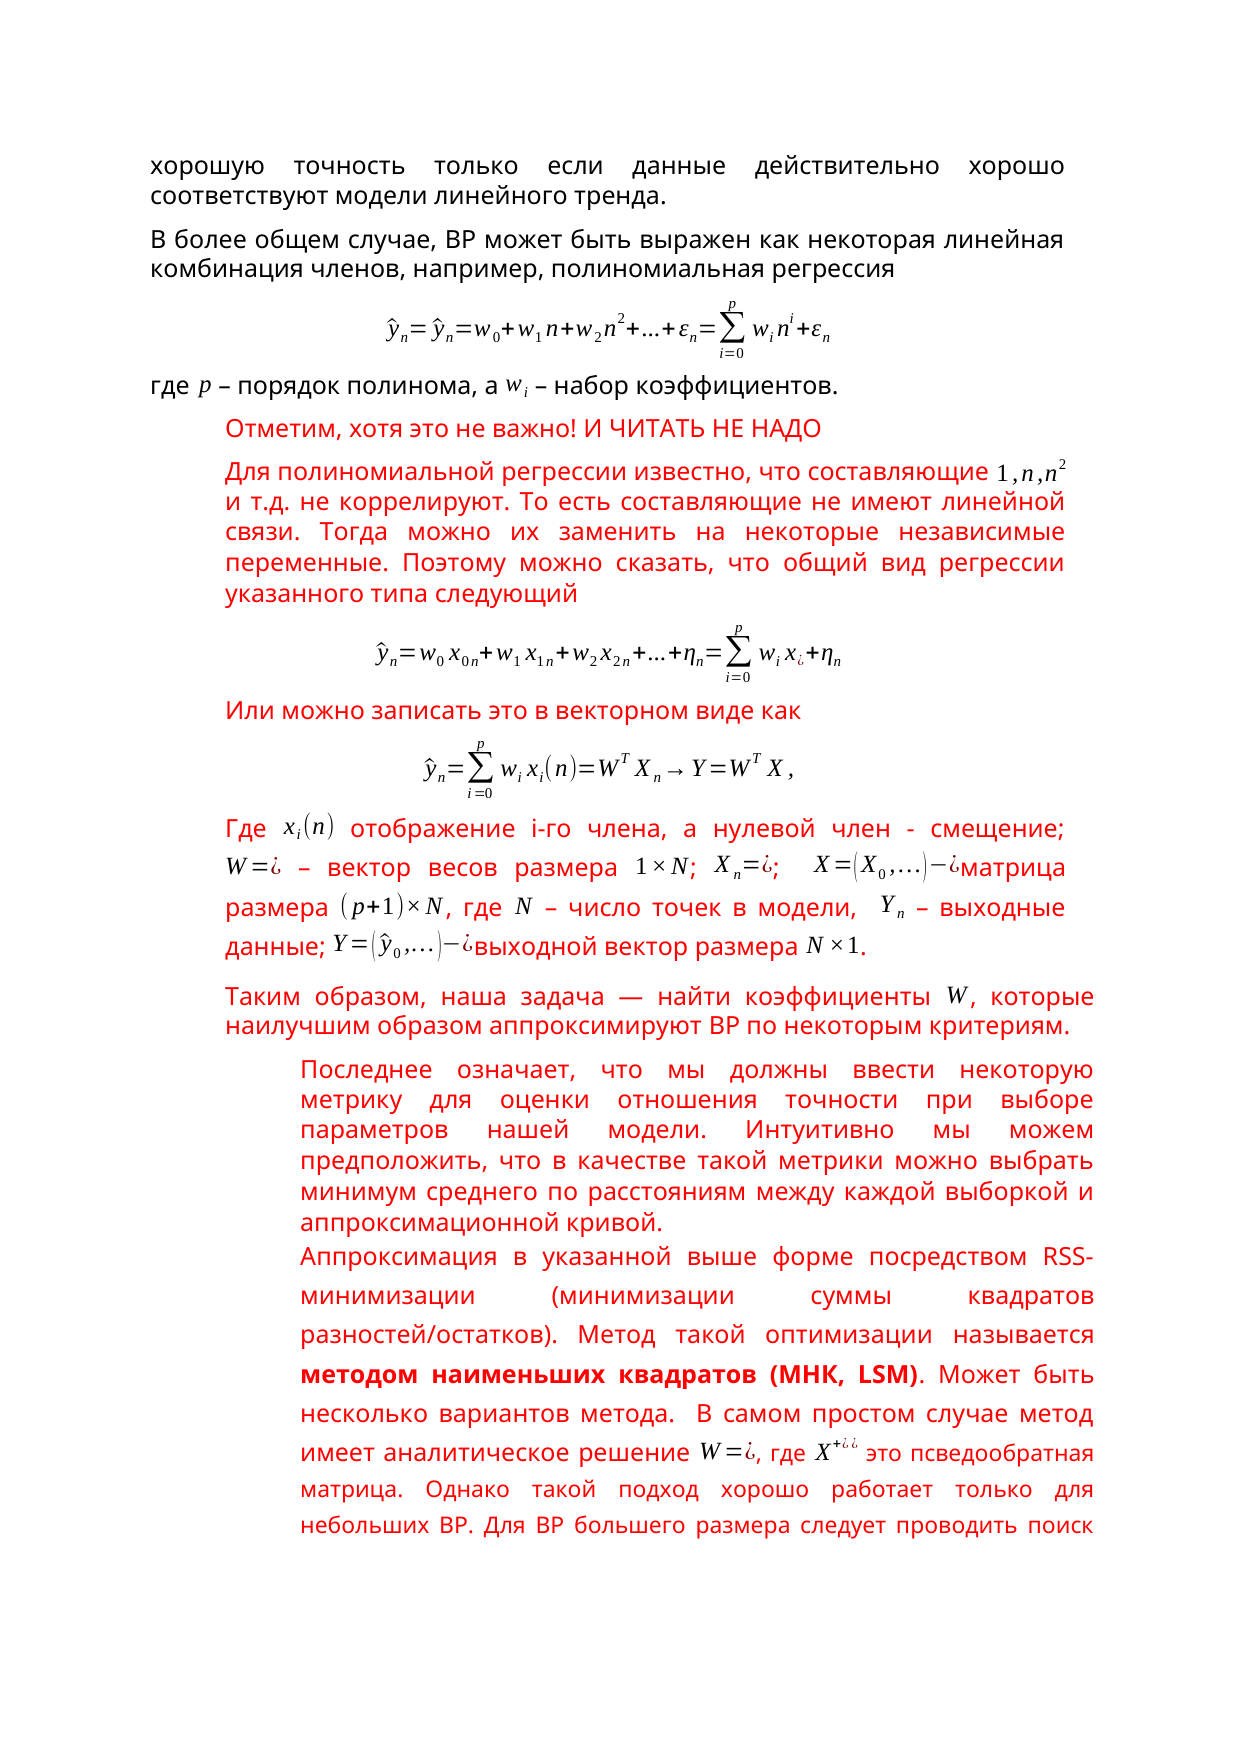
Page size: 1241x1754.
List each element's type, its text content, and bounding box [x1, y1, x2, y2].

text Таким образом, наша задача — найти коэффициенты , которые наилучшим образом аппроксимируют ВР по некоторым критериям. [225, 981, 1095, 1042]
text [150, 150, 1066, 211]
text В более общем случае, ВР может быть выражен как некоторая линейная комбинация членов, например, полиномиальная регрессия [150, 224, 1066, 285]
text где – порядок полинома, а – набор коэффициентов. [150, 370, 1066, 401]
text Или можно записать это в векторном виде как [225, 694, 1066, 725]
text Где отображение i-го члена, а нулевой член - смещение; – вектор весов размера ; ; матрица размера , где – число точек в модели, – выходные данные; выходной вектор размера . [225, 810, 1066, 963]
text Отметим, хотя это не важно! И ЧИТАТЬ НЕ НАДО [225, 413, 1066, 444]
text Последнее означает, что мы должны ввести некоторую метрику для оценки отношения точности при выборе параметров нашей модели. Интуитивно мы можем предположить, что в качестве такой метрики можно выбрать минимум среднего по расстояниям между каждой выборкой и аппроксимационной кривой. [300, 1054, 1095, 1238]
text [300, 1239, 1095, 1541]
text Для полиномиальной регрессии известно, что составляющие и т.д. не коррелируют. То есть составляющие не имеют линейной связи. Тогда можно их заменить на некоторые независимые переменные. Поэтому можно сказать, что общий вид регрессии указанного типа следующий [225, 456, 1066, 609]
